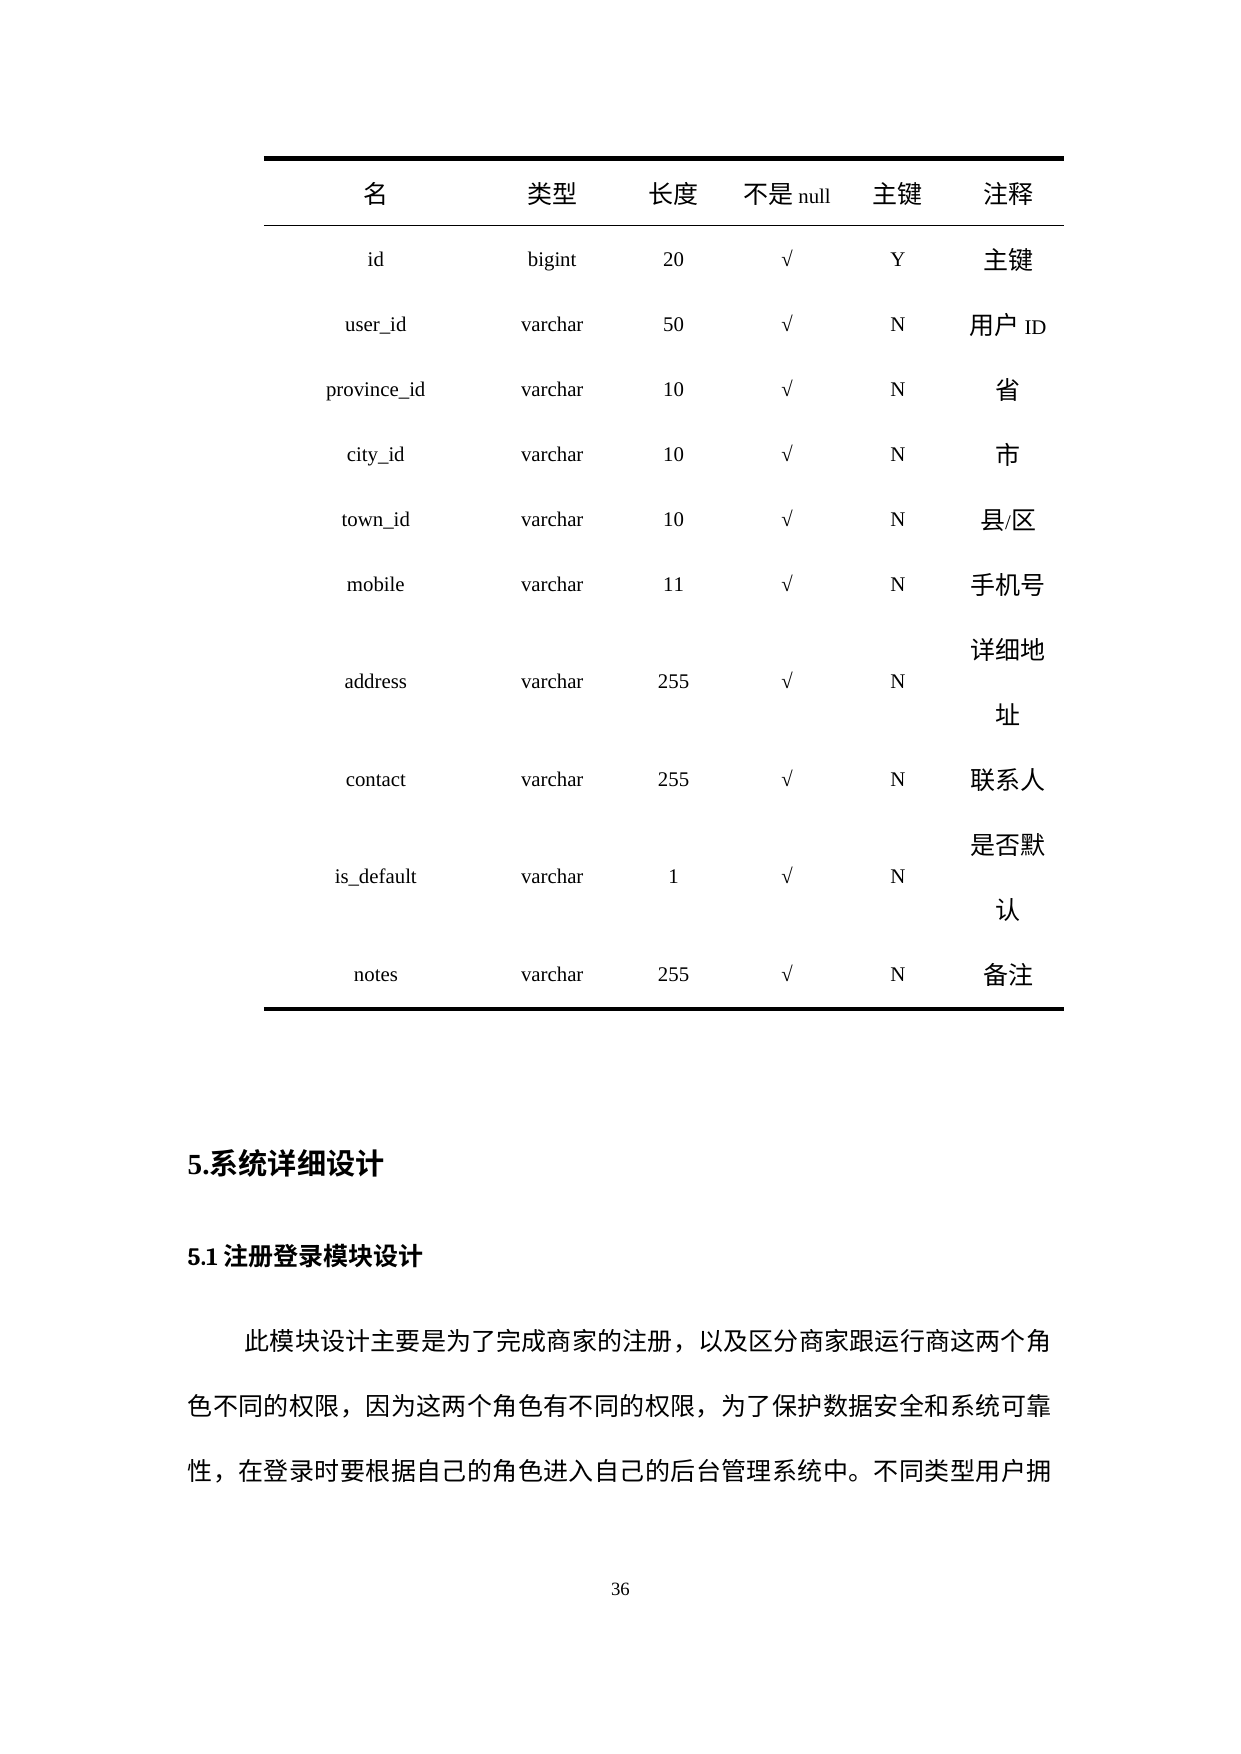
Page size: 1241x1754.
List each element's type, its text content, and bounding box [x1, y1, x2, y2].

table_cell province_id [264, 356, 487, 421]
table_cell 市 [952, 421, 1064, 486]
table_cell contact [264, 746, 487, 811]
table_cell 11 [617, 551, 730, 616]
table_cell N [844, 421, 952, 486]
table_header 类型 [488, 161, 617, 225]
table_cell varchar [488, 746, 617, 811]
table_cell 10 [617, 356, 730, 421]
table_cell Y [844, 226, 952, 291]
table_cell varchar [488, 941, 617, 1006]
table_cell notes [264, 941, 487, 1006]
table_cell city_id [264, 421, 487, 486]
table_cell N [844, 811, 952, 941]
table_cell N [844, 616, 952, 746]
table_header 不是null [730, 161, 843, 225]
subtitle 5.1 注册登录模块设计 [187, 1222, 1053, 1287]
table_cell √ [730, 486, 843, 551]
table_cell √ [730, 551, 843, 616]
table_cell 主键 [952, 226, 1064, 291]
table_cell town_id [264, 486, 487, 551]
table_cell 1 [617, 811, 730, 941]
table_cell varchar [488, 486, 617, 551]
table_cell is_default [264, 811, 487, 941]
table_cell 10 [617, 421, 730, 486]
table_cell √ [730, 811, 843, 941]
table_cell 详细地址 [952, 616, 1064, 746]
table_cell √ [730, 356, 843, 421]
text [187, 1307, 1053, 1502]
table_cell √ [730, 941, 843, 1006]
table_cell N [844, 356, 952, 421]
table_cell mobile [264, 551, 487, 616]
table_cell varchar [488, 356, 617, 421]
table_cell address [264, 616, 487, 746]
table_header 注释 [952, 161, 1064, 225]
table_cell 联系人 [952, 746, 1064, 811]
table_cell 50 [617, 291, 730, 356]
table_cell id [264, 226, 487, 291]
table_cell 10 [617, 486, 730, 551]
table_cell 手机号 [952, 551, 1064, 616]
table_cell varchar [488, 616, 617, 746]
table_cell N [844, 551, 952, 616]
table_cell bigint [488, 226, 617, 291]
table_cell √ [730, 746, 843, 811]
table_cell varchar [488, 811, 617, 941]
table_cell 255 [617, 616, 730, 746]
table_cell 备注 [952, 941, 1064, 1006]
table_cell N [844, 291, 952, 356]
table_header 主键 [844, 161, 952, 225]
table_cell √ [730, 291, 843, 356]
table_cell 20 [617, 226, 730, 291]
table_cell 是否默认 [952, 811, 1064, 941]
table_cell 省 [952, 356, 1064, 421]
subtitle 5.系统详细设计 [187, 1129, 1053, 1194]
table_cell varchar [488, 551, 617, 616]
table_header 名 [264, 161, 487, 225]
table_cell N [844, 746, 952, 811]
table_cell 255 [617, 746, 730, 811]
table_cell 255 [617, 941, 730, 1006]
table_cell √ [730, 226, 843, 291]
table_header 长度 [617, 161, 730, 225]
table_cell √ [730, 421, 843, 486]
table_cell √ [730, 616, 843, 746]
table_cell N [844, 941, 952, 1006]
table_cell varchar [488, 421, 617, 486]
table_cell N [844, 486, 952, 551]
table_cell 用户ID [952, 291, 1064, 356]
table_cell 县/区 [952, 486, 1064, 551]
table_cell varchar [488, 291, 617, 356]
table_cell user_id [264, 291, 487, 356]
